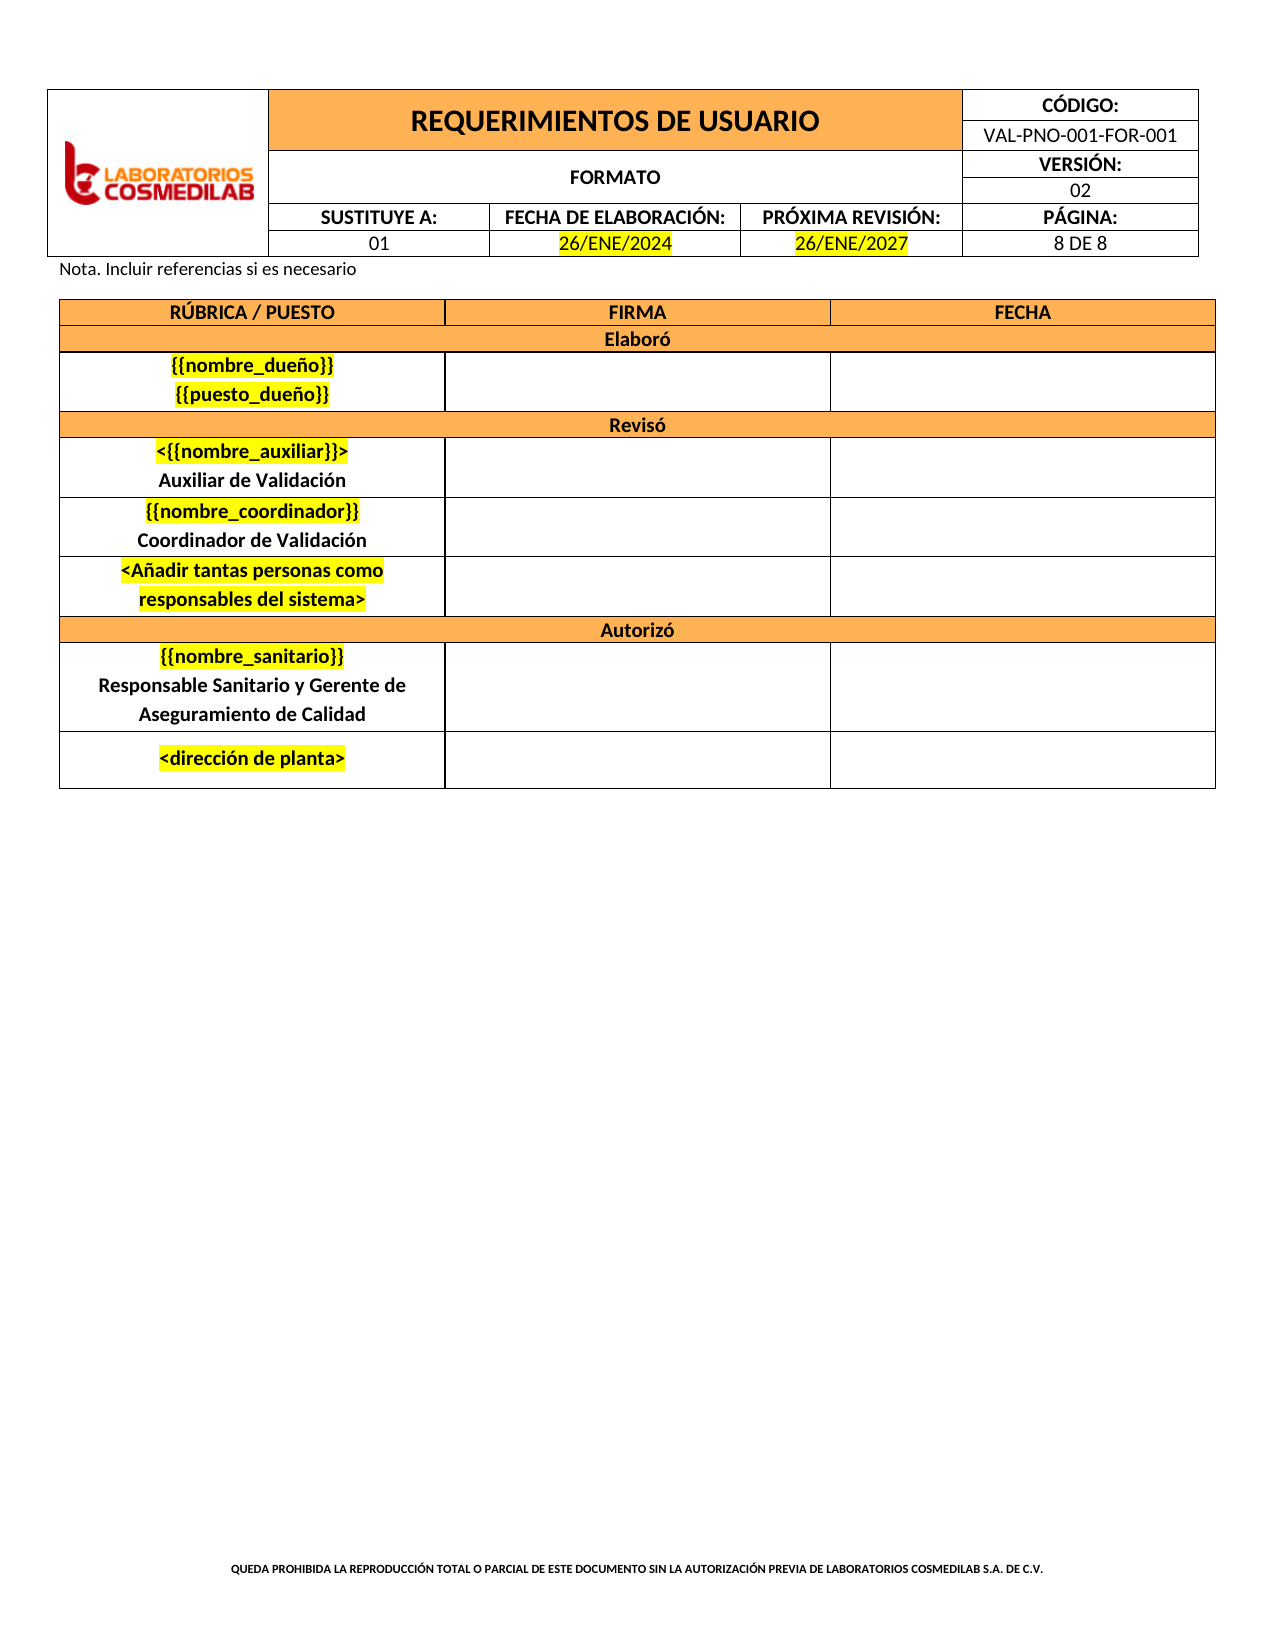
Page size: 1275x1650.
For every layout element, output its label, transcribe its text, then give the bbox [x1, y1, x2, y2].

table_cell [831, 643, 1215, 731]
table_cell Elaboró [60, 326, 1215, 351]
table_cell [446, 438, 830, 497]
table_cell [831, 732, 1215, 788]
table_cell {{nombre_coordinador}} Coordinador de Validación [60, 498, 444, 556]
table_cell {{nombre_sanitario}} Responsable Sanitario y Gerente de Aseguramiento de Calidad [60, 643, 444, 731]
table_cell [446, 643, 830, 731]
picture [61, 138, 257, 207]
table_cell [831, 557, 1215, 616]
table_cell <Añadir tantas personas como responsables del sistema> [60, 557, 444, 616]
table_cell [831, 353, 1215, 411]
table_header FIRMA [446, 300, 830, 325]
table_cell Revisó [60, 412, 1215, 437]
table_cell [446, 557, 830, 616]
table_cell [446, 732, 830, 788]
table_cell [831, 438, 1215, 497]
table_cell <dirección de planta> [60, 732, 444, 788]
table_cell [831, 498, 1215, 556]
text Nota. Incluir referencias si es necesario [59, 102, 1216, 280]
table_header FECHA [831, 300, 1215, 325]
table_cell [446, 498, 830, 556]
table_cell <{{nombre_auxiliar}}> Auxiliar de Validación [60, 438, 444, 497]
table_cell [446, 353, 830, 411]
table_header RÚBRICA / PUESTO [60, 300, 444, 325]
table_cell Autorizó [60, 617, 1215, 642]
table_cell {{nombre_dueño}} {{puesto_dueño}} [60, 353, 444, 411]
